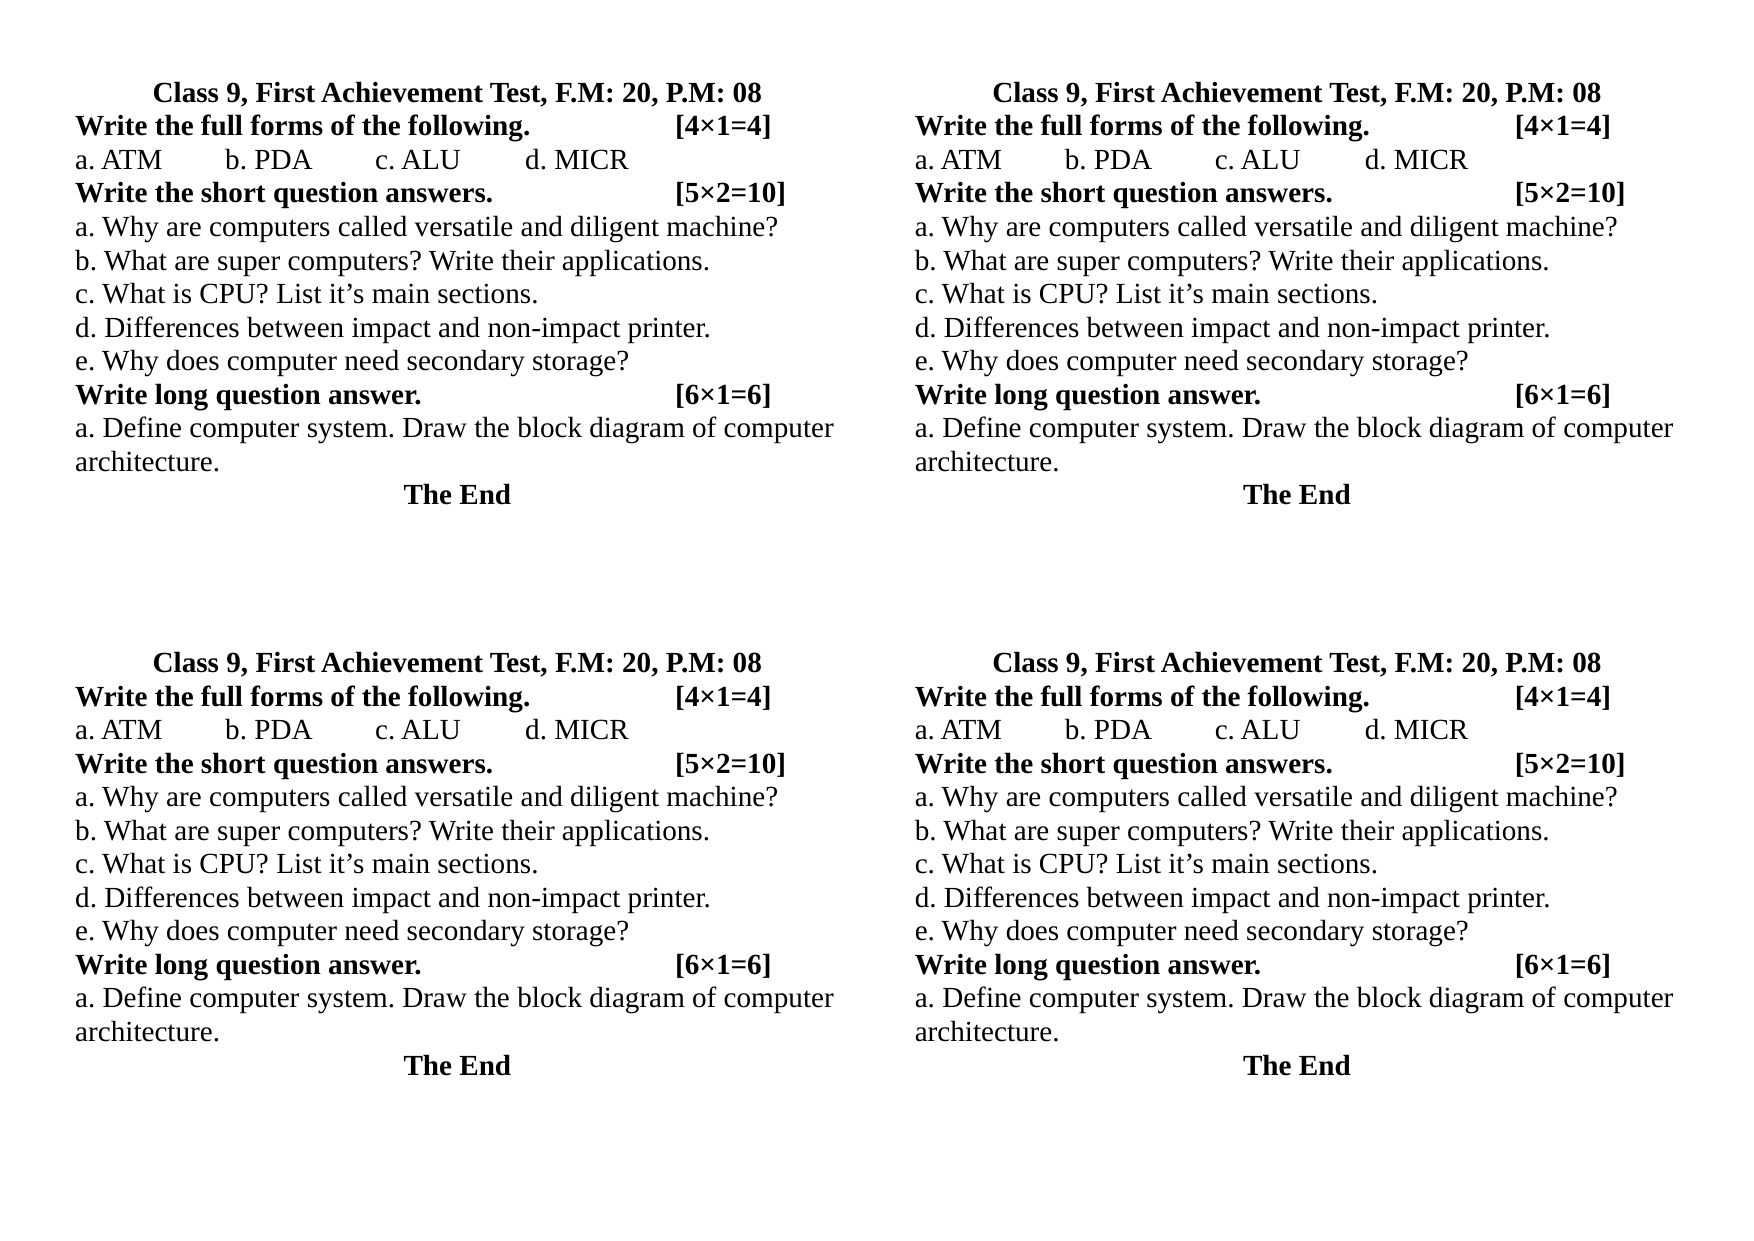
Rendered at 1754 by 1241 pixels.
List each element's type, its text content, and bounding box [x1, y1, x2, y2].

text e. Why does computer need secondary storage? [914, 913, 1679, 947]
text c. What is CPU? List it’s main sections. [75, 276, 839, 310]
text e. Why does computer need secondary storage? [75, 913, 839, 947]
text a. Why are computers called versatile and diligent machine? [914, 209, 1679, 243]
text Write the full forms of the following. [4×1=4] [914, 108, 1679, 142]
text Write long question answer. [6×1=6] [914, 377, 1679, 410]
text Write the short question answers. [5×2=10] [75, 176, 839, 209]
text Write long question answer. [6×1=6] [914, 947, 1679, 981]
text d. Differences between impact and non-impact printer. [75, 880, 839, 913]
text a. Define computer system. Draw the block diagram of computer architecture. [914, 410, 1679, 477]
text a. ATM b. PDA c. ALU d. MICR [75, 712, 839, 746]
text a. ATM b. PDA c. ALU d. MICR [914, 712, 1679, 746]
text The End [75, 477, 839, 511]
text c. What is CPU? List it’s main sections. [75, 846, 839, 880]
text Class 9, First Achievement Test, F.M: 20, P.M: 08 [75, 75, 839, 108]
text a. Define computer system. Draw the block diagram of computer architecture. [914, 981, 1679, 1048]
text Write the full forms of the following. [4×1=4] [914, 679, 1679, 712]
text b. What are super computers? Write their applications. [75, 243, 839, 276]
text Write long question answer. [6×1=6] [75, 377, 839, 410]
text d. Differences between impact and non-impact printer. [914, 310, 1679, 343]
text b. What are super computers? Write their applications. [75, 813, 839, 846]
text a. Why are computers called versatile and diligent machine? [75, 779, 839, 813]
text d. Differences between impact and non-impact printer. [914, 880, 1679, 913]
text a. Define computer system. Draw the block diagram of computer architecture. [75, 410, 839, 477]
text Write the full forms of the following. [4×1=4] [75, 679, 839, 712]
text a. ATM b. PDA c. ALU d. MICR [75, 142, 839, 176]
text Write the short question answers. [5×2=10] [914, 746, 1679, 779]
text b. What are super computers? Write their applications. [914, 243, 1679, 276]
text c. What is CPU? List it’s main sections. [914, 276, 1679, 310]
text e. Why does computer need secondary storage? [75, 343, 839, 377]
text d. Differences between impact and non-impact printer. [75, 310, 839, 343]
text The End [75, 1048, 839, 1081]
text a. Why are computers called versatile and diligent machine? [75, 209, 839, 243]
text Write the full forms of the following. [4×1=4] [75, 108, 839, 142]
text c. What is CPU? List it’s main sections. [914, 846, 1679, 880]
text Class 9, First Achievement Test, F.M: 20, P.M: 08 [914, 75, 1679, 108]
text a. ATM b. PDA c. ALU d. MICR [914, 142, 1679, 176]
text The End [914, 477, 1679, 511]
text a. Why are computers called versatile and diligent machine? [914, 779, 1679, 813]
text Write long question answer. [6×1=6] [75, 947, 839, 981]
text Class 9, First Achievement Test, F.M: 20, P.M: 08 [75, 645, 839, 679]
text The End [914, 1048, 1679, 1081]
text Class 9, First Achievement Test, F.M: 20, P.M: 08 [914, 645, 1679, 679]
text a. Define computer system. Draw the block diagram of computer architecture. [75, 981, 839, 1048]
text Write the short question answers. [5×2=10] [914, 176, 1679, 209]
text b. What are super computers? Write their applications. [914, 813, 1679, 846]
text e. Why does computer need secondary storage? [914, 343, 1679, 377]
text Write the short question answers. [5×2=10] [75, 746, 839, 779]
